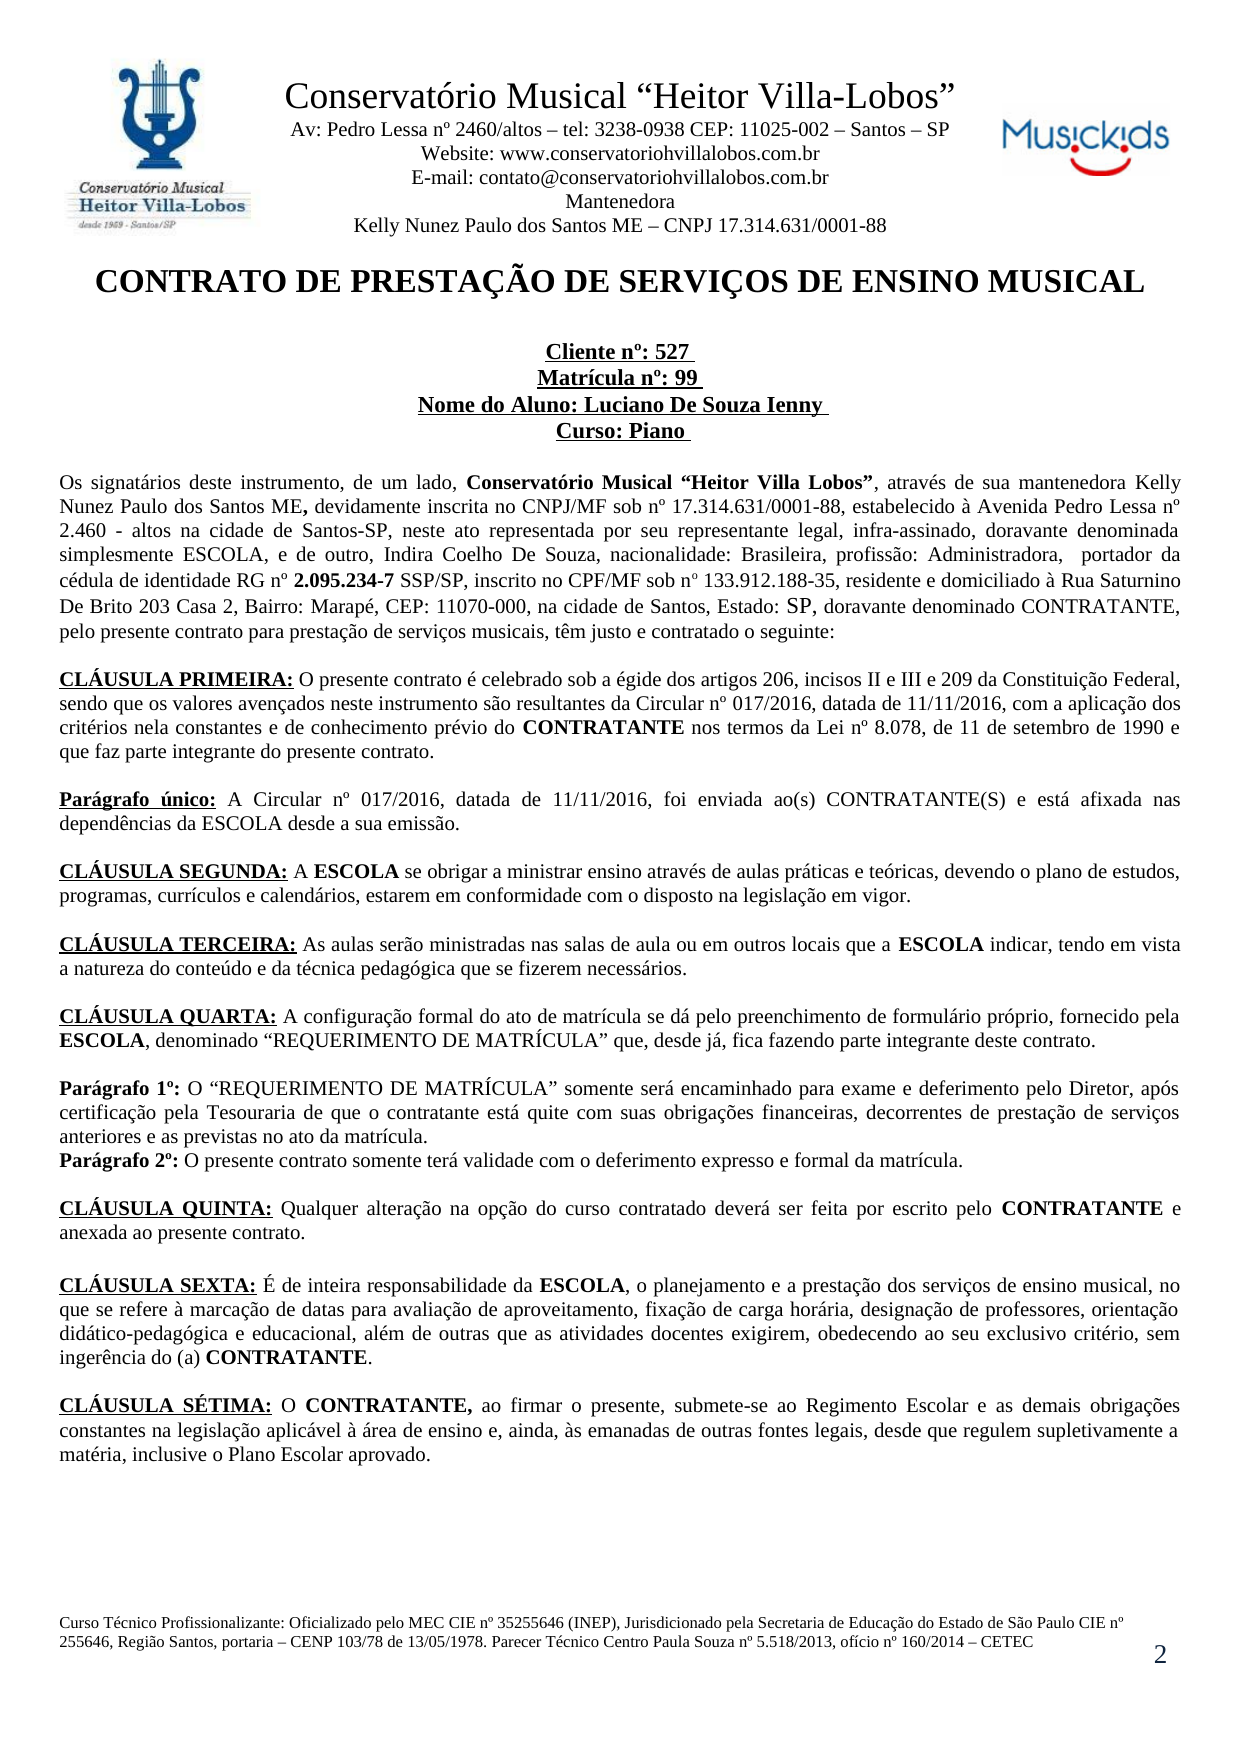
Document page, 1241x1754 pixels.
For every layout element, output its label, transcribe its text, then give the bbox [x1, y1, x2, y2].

text Cliente nº: 527 Matrícula nº: 99 Nome do Aluno: Luciano De Souza Ienny [59, 338, 1181, 417]
text CLÁUSULA PRIMEIRA: O presente contrato é celebrado sob a égide dos artigos 206, incisos II e III e 209 da Constituição Federal, sendo que os valores avençados neste instrumento são resultantes da Circular nº 017/2016, datada de 11/11/2016, com a aplicação dos critérios nela constantes e de conhecimento prévio do CONTRATANTE nos termos da Lei nº 8.078, de 11 de setembro de 1990 e que faz parte integrante do presente contrato. [59, 667, 1181, 763]
text Os signatários deste instrumento, de um lado, Conservatório Musical “Heitor Villa Lobos”, através de sua mantenedora Kelly Nunez Paulo dos Santos ME, devidamente inscrita no CNPJ/MF sob nº 17.314.631/0001-88, estabelecido à Avenida Pedro Lessa nº 2.460 - altos na cidade de Santos-SP, neste ato representada por seu representante legal, infra-assinado, doravante denominada simplesmente ESCOLA, e de outro, Indira Coelho De Souza, nacionalidade: Brasileira, profissão: Administradora, portador da cédula de identidade RG nº 2.095.234-7 SSP/SP, inscrito no CPF/MF sob no 133.912.188-35, residente e domiciliado à Rua Saturnino De Brito 203 Casa 2, Bairro: Marapé, CEP: 11070-000, na cidade de Santos, Estado: SP, doravante denominado CONTRATANTE, pelo presente contrato para prestação de serviços musicais, têm justo e contratado o seguinte: [59, 470, 1181, 643]
text CLÁUSULA SEGUNDA: A ESCOLA se obrigar a ministrar ensino através de aulas práticas e teóricas, devendo o plano de estudos, programas, currículos e calendários, estarem em conformidade com o disposto na legislação em vigor. [59, 859, 1181, 907]
title CONTRATO DE PRESTAÇÃO DE SERVIÇOS DE ENSINO MUSICAL [59, 261, 1181, 300]
picture [55, 40, 262, 247]
picture [1001, 103, 1174, 175]
text Parágrafo 1º: O “REQUERIMENTO DE MATRÍCULA” somente será encaminhado para exame e deferimento pelo Diretor, após certificação pela Tesouraria de que o contratante está quite com suas obrigações financeiras, decorrentes de prestação de serviços anteriores e as previstas no ato da matrícula. [59, 1076, 1181, 1148]
text CLÁUSULA QUARTA: A configuração formal do ato de matrícula se dá pelo preenchimento de formulário próprio, fornecido pela ESCOLA, denominado “REQUERIMENTO DE MATRÍCULA” que, desde já, fica fazendo parte integrante deste contrato. [59, 1004, 1181, 1052]
text CLÁUSULA SÉTIMA: O CONTRATANTE, ao firmar o presente, submete-se ao Regimento Escolar e as demais obrigações constantes na legislação aplicável à área de ensino e, ainda, às emanadas de outras fontes legais, desde que regulem supletivamente a matéria, inclusive o Plano Escolar aprovado. [59, 1393, 1181, 1466]
text Curso: Piano [59, 417, 1181, 443]
text Parágrafo 2º: O presente contrato somente terá validade com o deferimento expresso e formal da matrícula. [59, 1148, 1181, 1172]
text CLÁUSULA QUINTA: Qualquer alteração na opção do curso contratado deverá ser feita por escrito pelo CONTRATANTE e anexada ao presente contrato. [59, 1196, 1181, 1244]
text CLÁUSULA TERCEIRA: As aulas serão ministradas nas salas de aula ou em outros locais que a ESCOLA indicar, tendo em vista a natureza do conteúdo e da técnica pedagógica que se fizerem necessários. [59, 932, 1181, 980]
text Parágrafo único: A Circular nº 017/2016, datada de 11/11/2016, foi enviada ao(s) CONTRATANTE(S) e está afixada nas dependências da ESCOLA desde a sua emissão. [59, 787, 1181, 835]
text CLÁUSULA SEXTA: É de inteira responsabilidade da ESCOLA, o planejamento e a prestação dos serviços de ensino musical, no que se refere à marcação de datas para avaliação de aproveitamento, fixação de carga horária, designação de professores, orientação didático-pedagógica e educacional, além de outras que as atividades docentes exigirem, obedecendo ao seu exclusivo critério, sem ingerência do (a) CONTRATANTE. [59, 1273, 1181, 1369]
